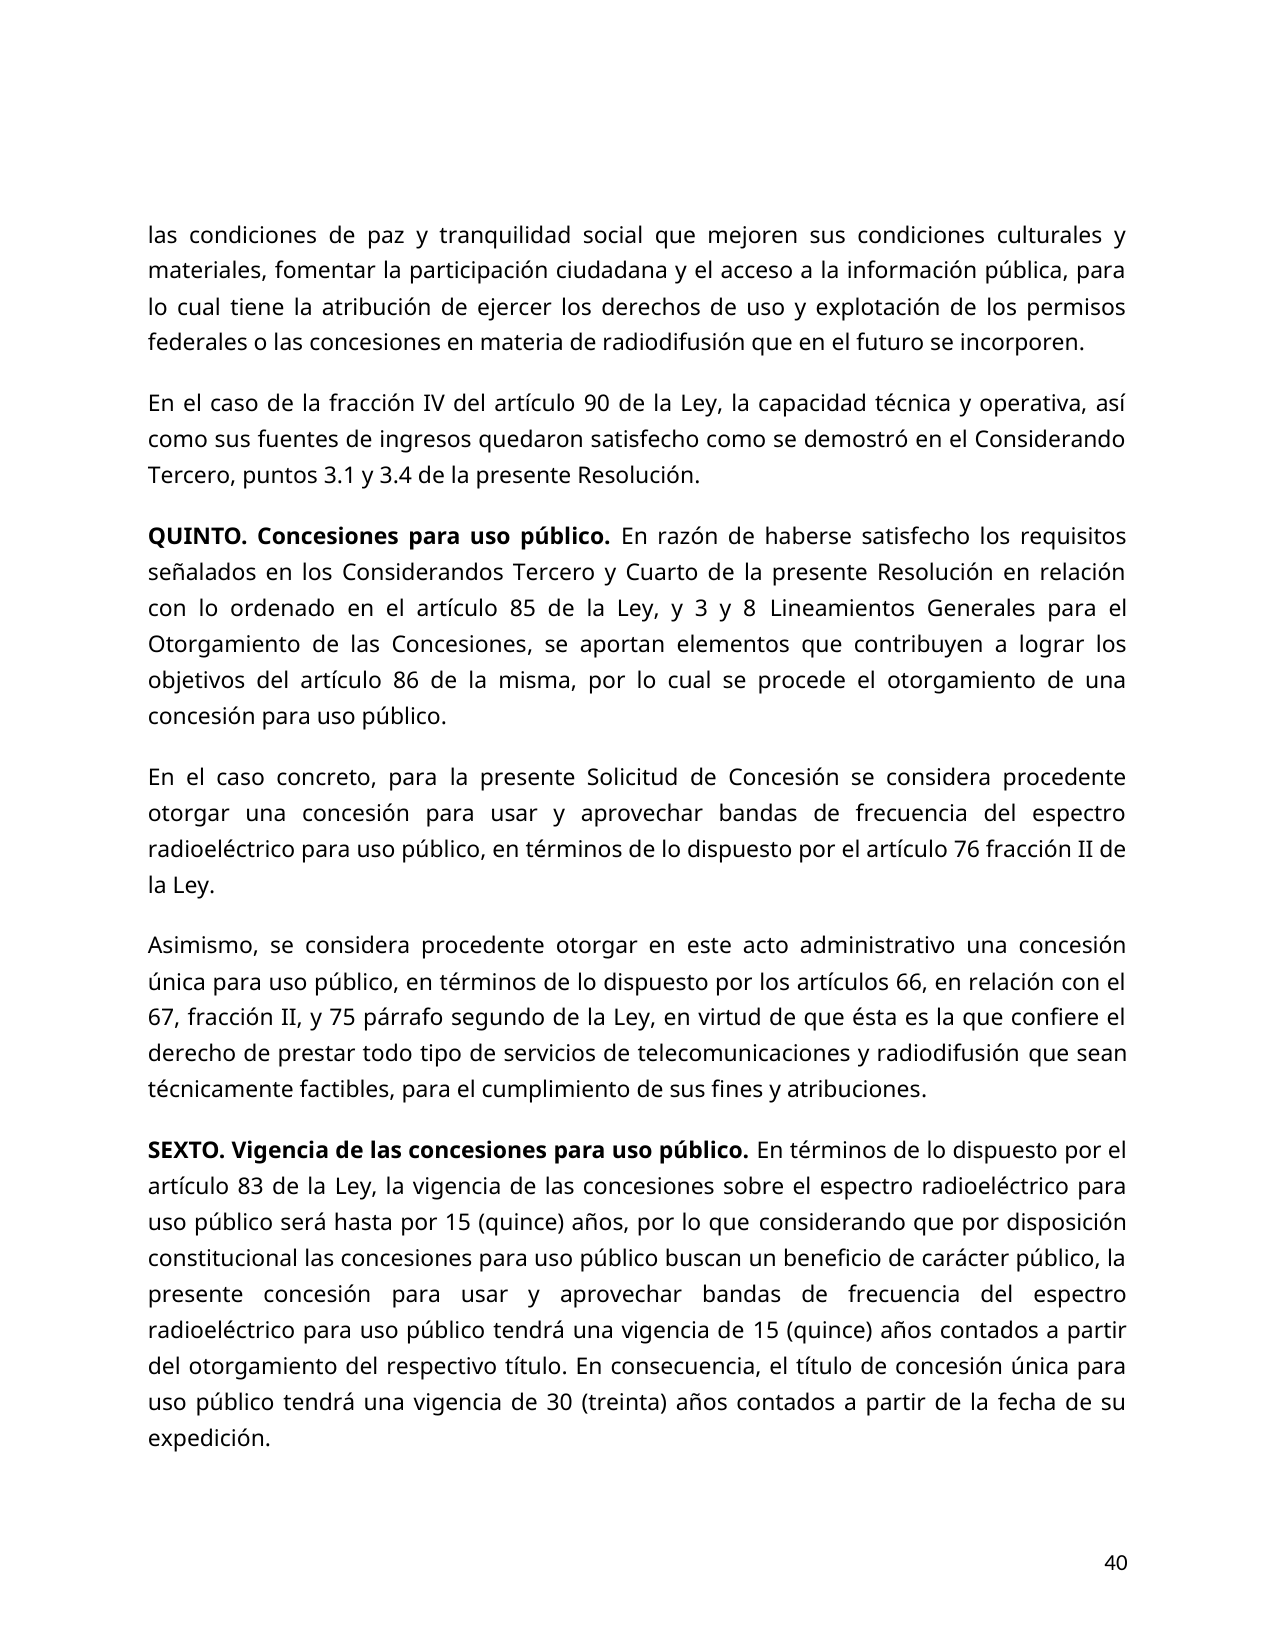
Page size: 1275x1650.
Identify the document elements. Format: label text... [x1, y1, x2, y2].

text SEXTO. Vigencia de las concesiones para uso público. En términos de lo dispuesto por el artículo 83 de la Ley, la vigencia de las concesiones sobre el espectro radioeléctrico para uso público será hasta por 15 (quince) años, por lo que considerando que por disposición constitucional las concesiones para uso público buscan un beneficio de carácter público, la presente concesión para usar y aprovechar bandas de frecuencia del espectro radioeléctrico para uso público tendrá una vigencia de 15 (quince) años contados a partir del otorgamiento del respectivo título. En consecuencia, el título de concesión única para uso público tendrá una vigencia de 30 (treinta) años contados a partir de la fecha de su expedición. [148, 1134, 1127, 1453]
text Asimismo, se considera procedente otorgar en este acto administrativo una concesión única para uso público, en términos de lo dispuesto por los artículos 66, en relación con el 67, fracción II, y 75 párrafo segundo de la Ley, en virtud de que ésta es la que confiere el derecho de prestar todo tipo de servicios de telecomunicaciones y radiodifusión que sean técnicamente factibles, para el cumplimiento de sus fines y atribuciones. [148, 929, 1127, 1104]
text En el caso concreto, para la presente Solicitud de Concesión se considera procedente otorgar una concesión para usar y aprovechar bandas de frecuencia del espectro radioeléctrico para uso público, en términos de lo dispuesto por el artículo 76 fracción II de la Ley. [148, 761, 1127, 900]
text QUINTO. Concesiones para uso público. En razón de haberse satisfecho los requisitos señalados en los Considerandos Tercero y Cuarto de la presente Resolución en relación con lo ordenado en el artículo 85 de la Ley, y 3 y 8 Lineamientos Generales para el Otorgamiento de las Concesiones, se aportan elementos que contribuyen a lograr los objetivos del artículo 86 de la misma, por lo cual se procede el otorgamiento de una concesión para uso público. [148, 520, 1127, 731]
text En el caso de la fracción IV del artículo 90 de la Ley, la capacidad técnica y operativa, así como sus fuentes de ingresos quedaron satisfecho como se demostró en el Considerando Tercero, puntos 3.1 y 3.4 de la presente Resolución. [148, 387, 1127, 490]
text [148, 218, 1127, 358]
